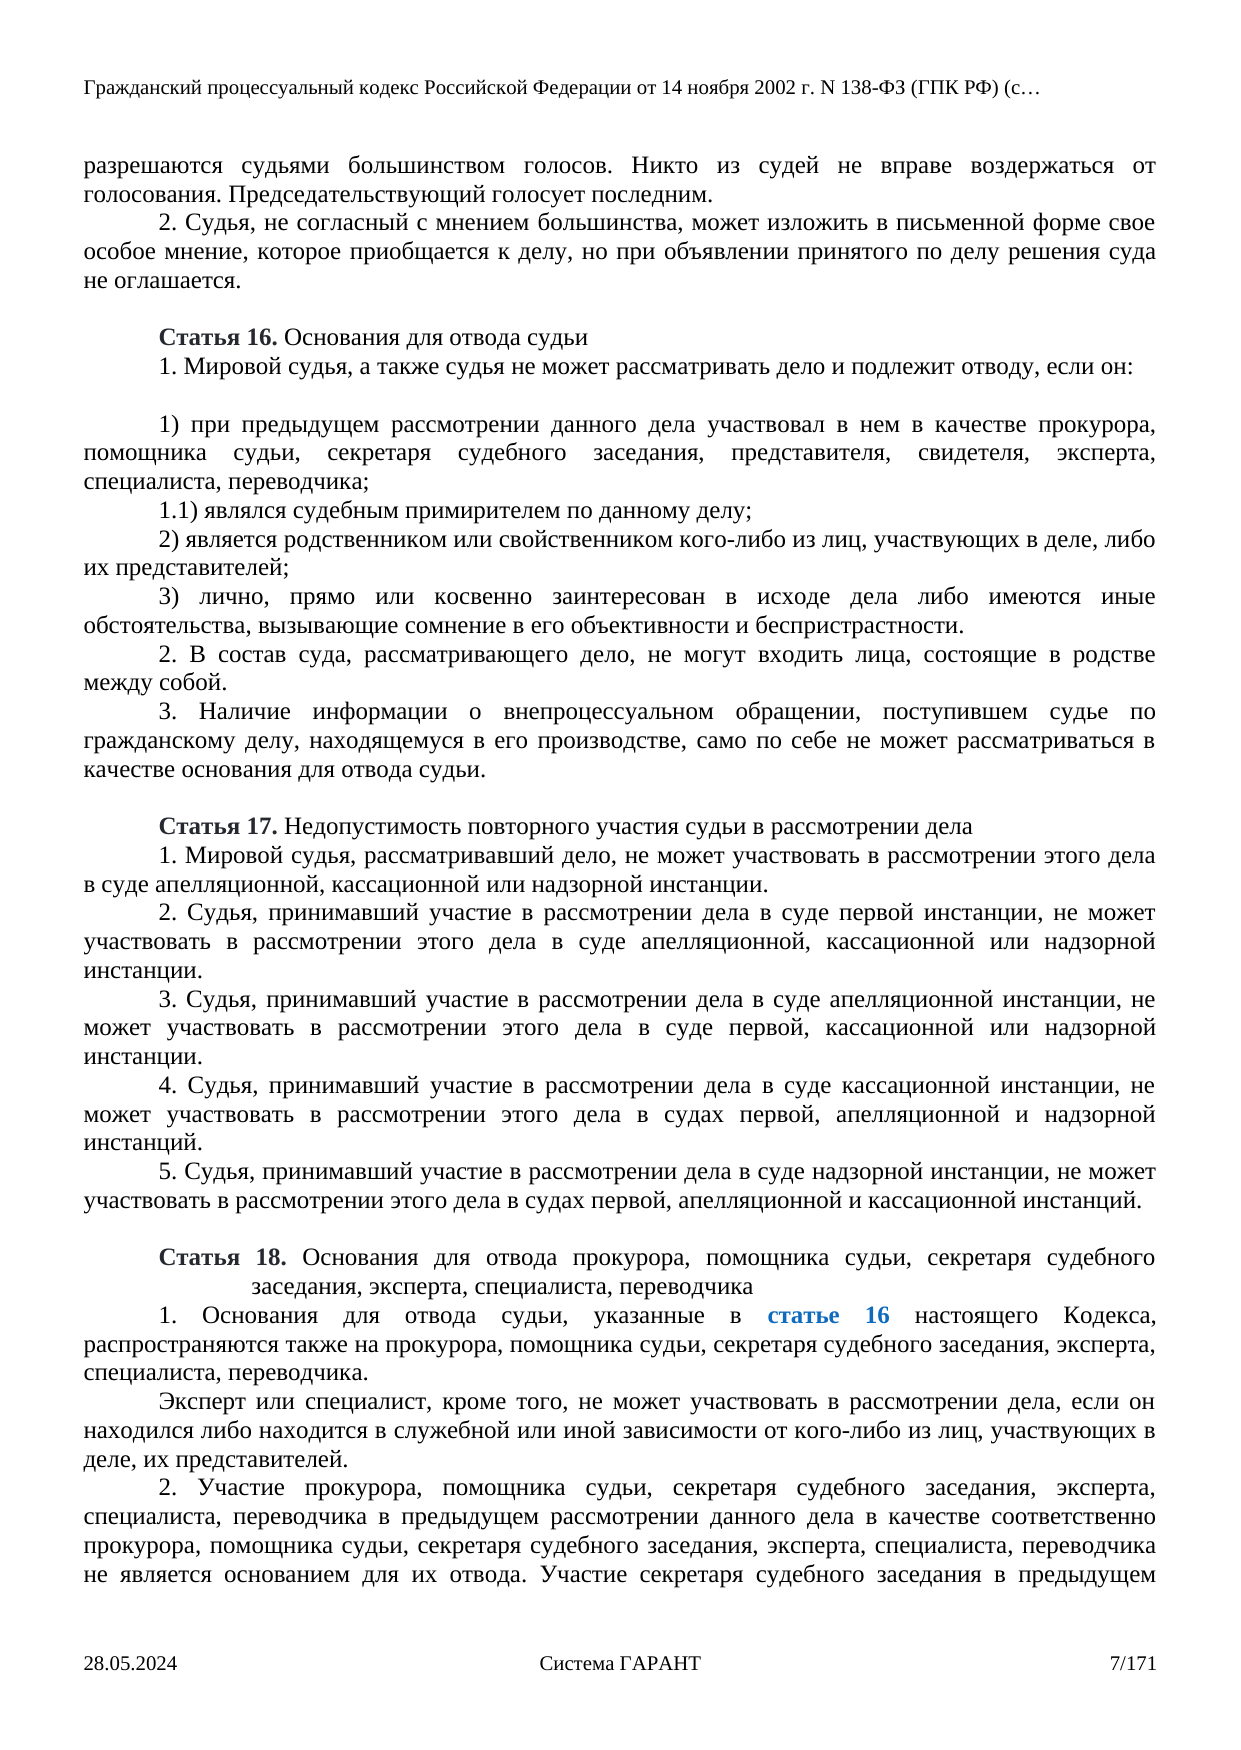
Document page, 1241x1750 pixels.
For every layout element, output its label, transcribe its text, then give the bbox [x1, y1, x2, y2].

text 3. Судья, принимавший участие в рассмотрении дела в суде апелляционной инстанции, не может участвовать в рассмотрении этого дела в суде первой, кассационной или надзорной инстанции. [83, 984, 1157, 1070]
text 4. Судья, принимавший участие в рассмотрении дела в суде кассационной инстанции, не может участвовать в рассмотрении этого дела в судах первой, апелляционной и надзорной инстанций. [83, 1070, 1157, 1156]
text 1.1) являлся судебным примирителем по данному делу; [83, 495, 1157, 524]
text 2. Судья, принимавший участие в рассмотрении дела в суде первой инстанции, не может участвовать в рассмотрении этого дела в суде апелляционной, кассационной или надзорной инстанции. [83, 897, 1157, 984]
text 1) при предыдущем рассмотрении данного дела участвовал в нем в качестве прокурора, помощника судьи, секретаря судебного заседания, представителя, свидетеля, эксперта, специалиста, переводчика; [83, 409, 1157, 495]
text Статья 18. Основания для отвода прокурора, помощника судьи, секретаря судебного заседания, эксперта, специалиста, переводчика [158, 1242, 1157, 1300]
text 2) является родственником или свойственником кого-либо из лиц, участвующих в деле, либо их представителей; [83, 524, 1157, 581]
text 5. Судья, принимавший участие в рассмотрении дела в суде надзорной инстанции, не может участвовать в рассмотрении этого дела в судах первой, апелляционной и кассационной инстанций. [83, 1156, 1157, 1214]
text 1. Основания для отвода судьи, указанные в статье 16 настоящего Кодекса, распространяются также на прокурора, помощника судьи, секретаря судебного заседания, эксперта, специалиста, переводчика. [83, 1300, 1157, 1386]
text Статья 17. Недопустимость повторного участия судьи в рассмотрении дела [158, 811, 1157, 840]
text 2. В состав суда, рассматривающего дело, не могут входить лица, состоящие в родстве между собой. [83, 639, 1157, 696]
text Статья 16. Основания для отвода судьи [158, 322, 1157, 351]
text 1. Мировой судья, а также судья не может рассматривать дело и подлежит отводу, если он: [83, 351, 1157, 380]
text Эксперт или специалист, кроме того, не может участвовать в рассмотрении дела, если он находился либо находится в служебной или иной зависимости от кого-либо из лиц, участвующих в деле, их представителей. [83, 1386, 1157, 1472]
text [83, 1472, 1157, 1587]
text 3) лично, прямо или косвенно заинтересован в исходе дела либо имеются иные обстоятельства, вызывающие сомнение в его объективности и беспристрастности. [83, 581, 1157, 639]
text 2. Судья, не согласный с мнением большинства, может изложить в письменной форме свое особое мнение, которое приобщается к делу, но при объявлении принятого по делу решения суда не оглашается. [83, 207, 1157, 294]
text 1. Мировой судья, рассматривавший дело, не может участвовать в рассмотрении этого дела в суде апелляционной, кассационной или надзорной инстанции. [83, 840, 1157, 897]
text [83, 150, 1157, 207]
text 3. Наличие информации о внепроцессуальном обращении, поступившем судье по гражданскому делу, находящемуся в его производстве, само по себе не может рассматриваться в качестве основания для отвода судьи. [83, 696, 1157, 782]
